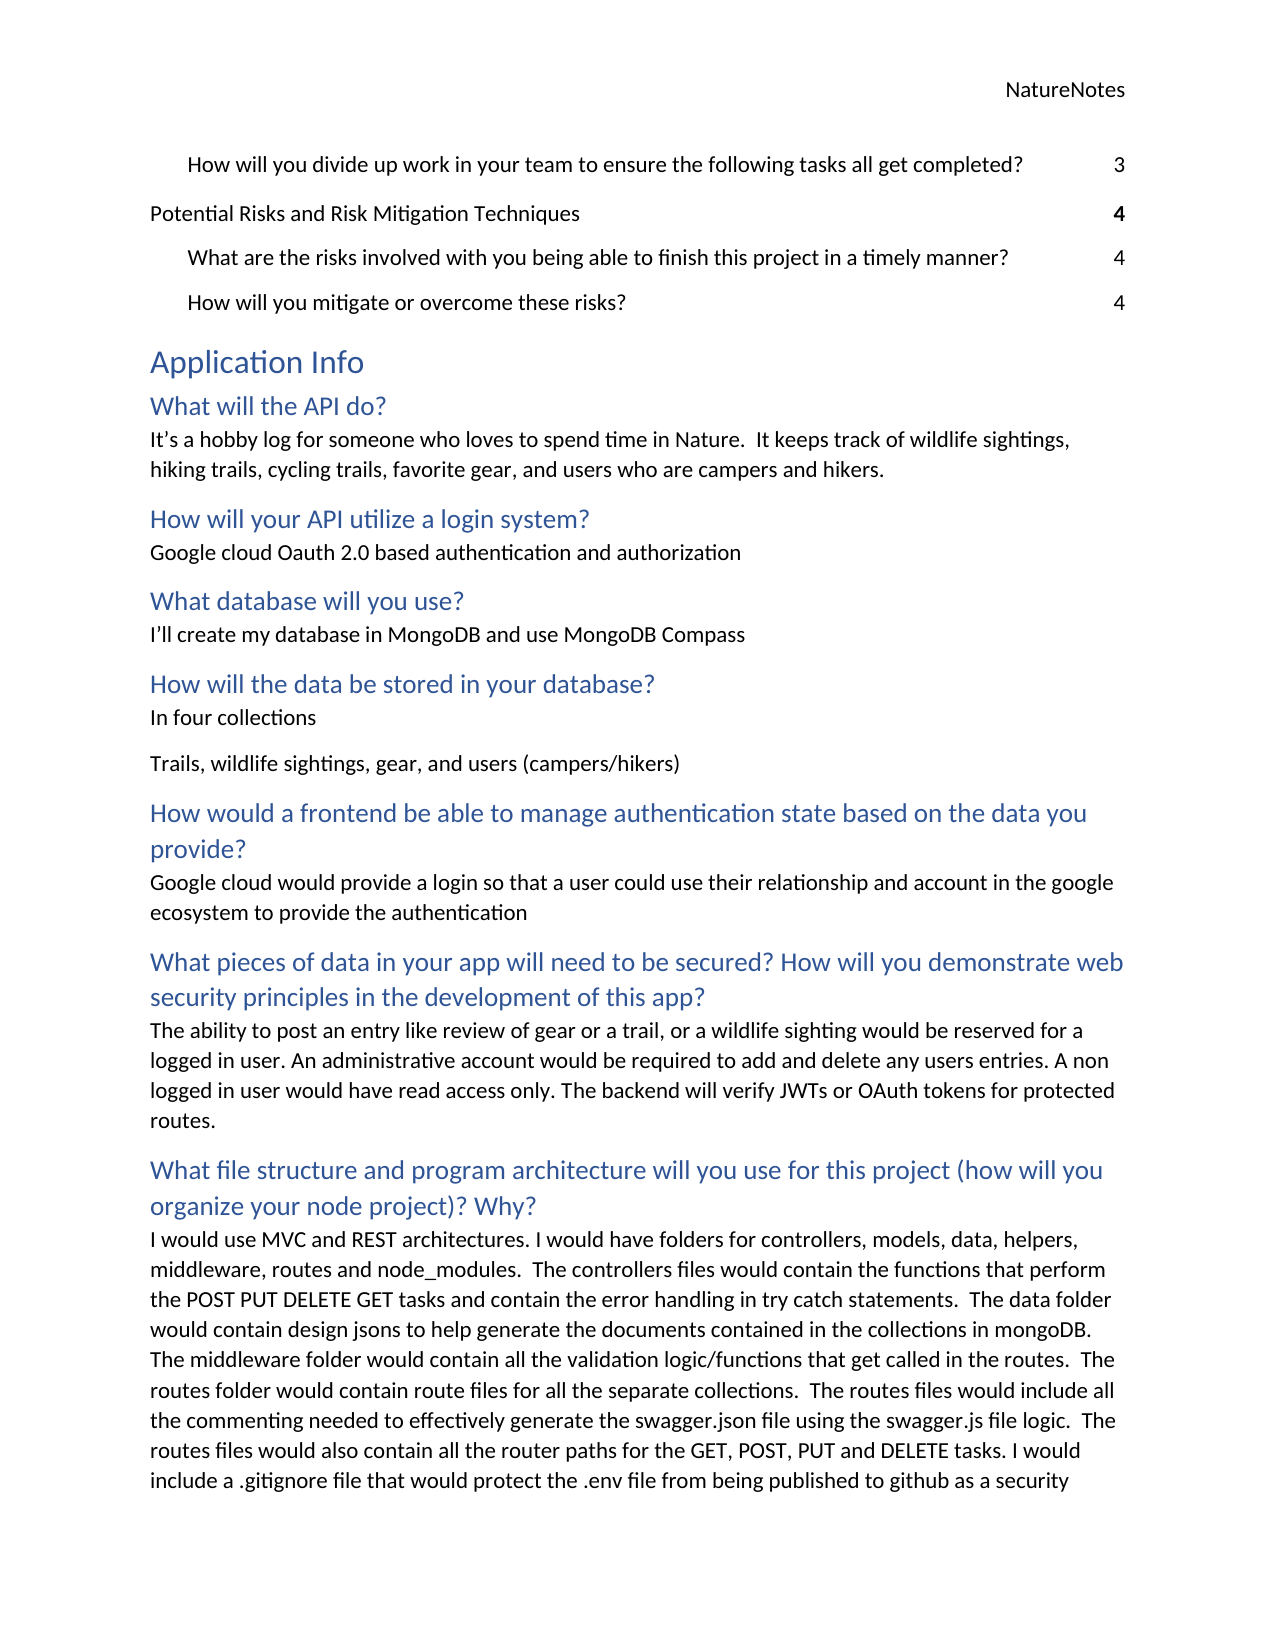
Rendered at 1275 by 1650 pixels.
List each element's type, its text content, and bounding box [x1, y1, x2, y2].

subtitle Application Info [150, 341, 1125, 382]
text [150, 1225, 1125, 1494]
text Google cloud Oauth 2.0 based authentication and authorization [150, 538, 1125, 566]
text Trails, wildlife sightings, gear, and users (campers/hikers) [150, 749, 1125, 778]
text In four collections [150, 703, 1125, 731]
text It’s a hobby log for someone who loves to spend time in Nature. It keeps track of wildlife sightings, hiking trails, cycling trails, favorite gear, and users who are campers and hikers. [150, 425, 1125, 483]
subtitle What database will you use? [150, 584, 1125, 618]
text Google cloud would provide a login so that a user could use their relationship and account in the google ecosystem to provide the authentication [150, 868, 1125, 926]
text I’ll create my database in MongoDB and use MongoDB Compass [150, 620, 1125, 648]
subtitle How would a frontend be able to manage authentication state based on the data you provide? [150, 796, 1125, 865]
subtitle What will the API do? [150, 389, 1125, 422]
text The ability to post an entry like review of gear or a trail, or a wildlife sighting would be reserved for a logged in user. An administrative account would be required to add and delete any users entries. A non logged in user would have read access only. The backend will verify JWTs or OAuth tokens for protected routes. [150, 1016, 1125, 1135]
subtitle How will the data be stored in your database? [150, 667, 1125, 700]
subtitle What pieces of data in your app will need to be secured? How will you demonstrate web security principles in the development of this app? [150, 945, 1125, 1013]
subtitle What file structure and program architecture will you use for this project (how will you organize your node project)? Why? [150, 1153, 1125, 1222]
subtitle How will your API utilize a login system? [150, 502, 1125, 535]
